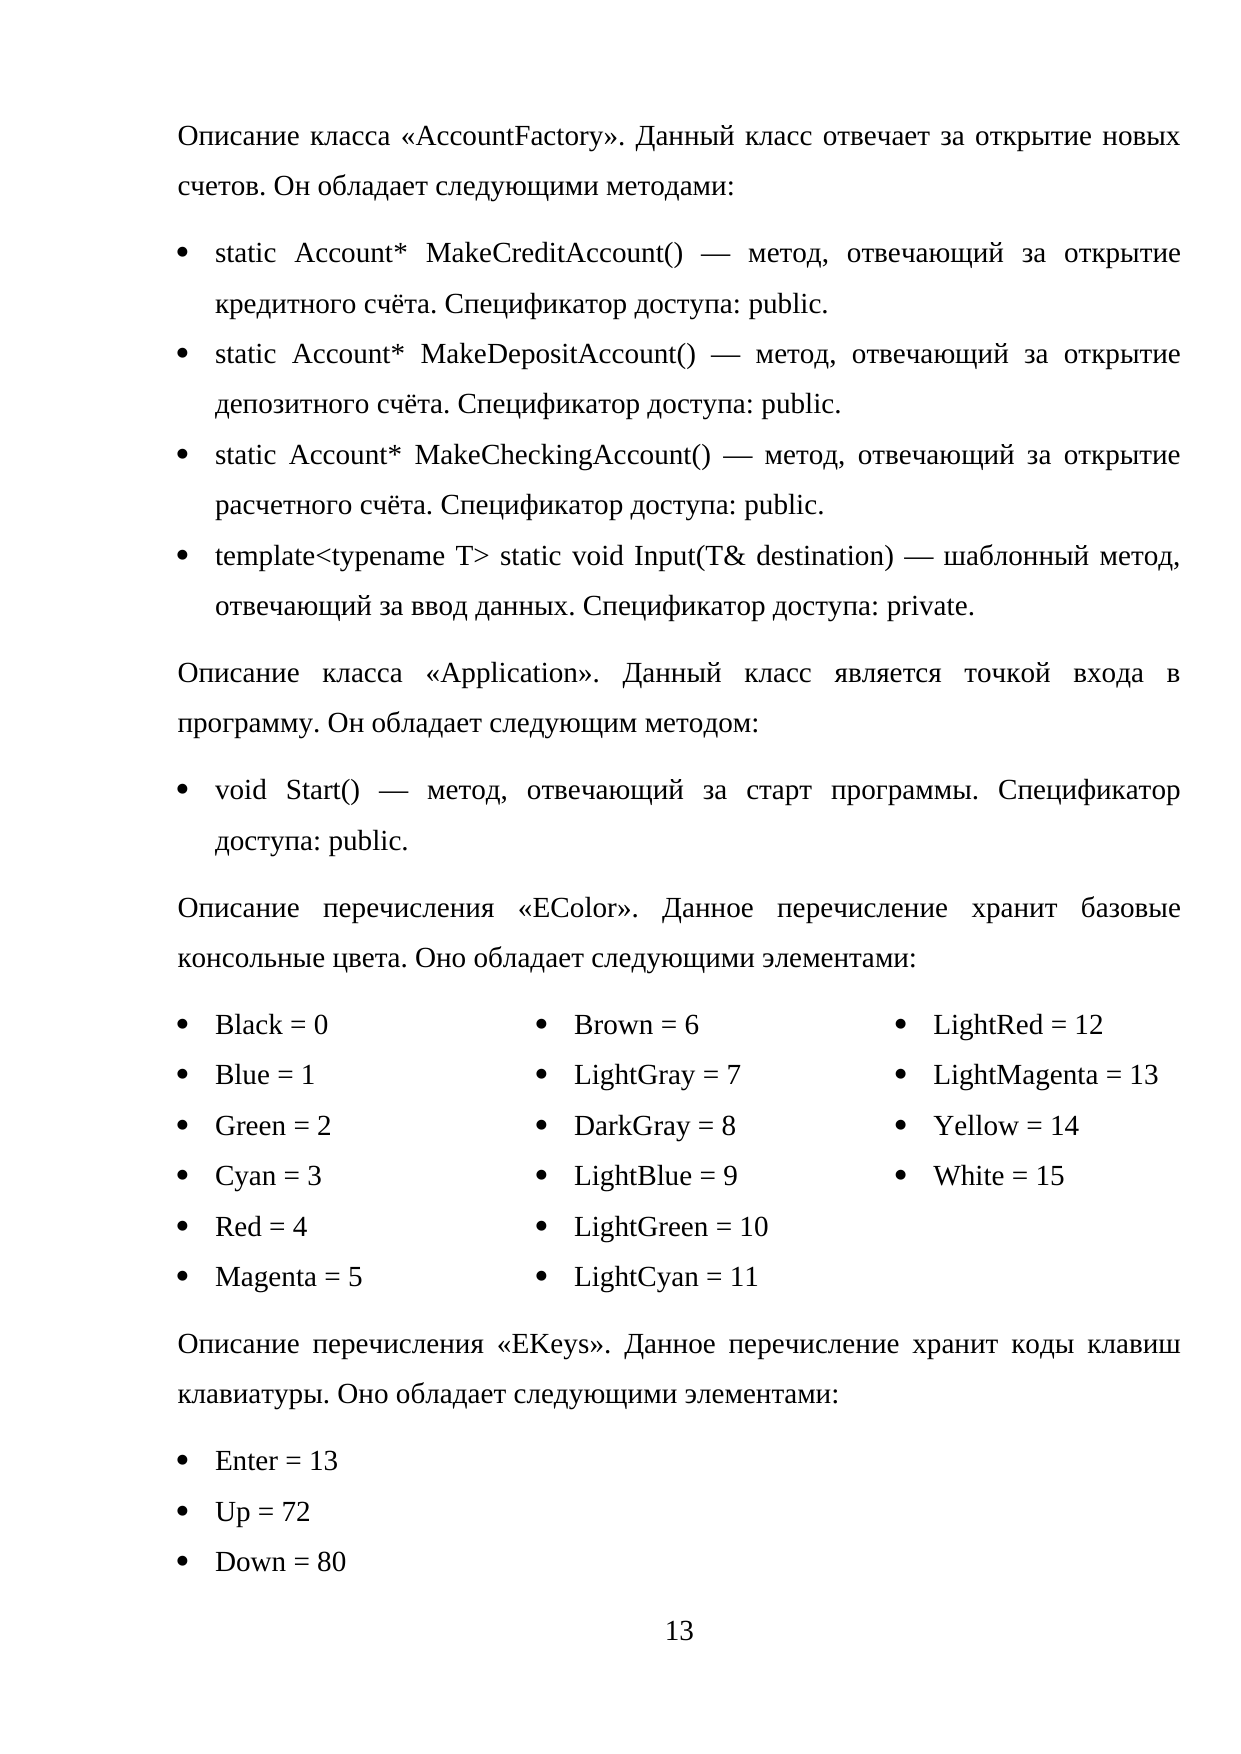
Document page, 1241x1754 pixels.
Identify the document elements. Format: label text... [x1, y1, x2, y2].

list Red = 4 [177, 1209, 463, 1242]
list Enter = 13 [177, 1443, 1181, 1477]
list LightRed = 12 [896, 1007, 1181, 1041]
list static Account* MakeCheckingAccount() — метод, отвечающий за открытие расчетного счёта. Спецификатор доступа: public. [177, 437, 1181, 521]
list Magenta = 5 [177, 1259, 463, 1293]
list static Account* MakeCreditAccount() — метод, отвечающий за открытие кредитного счёта. Спецификатор доступа: public. [177, 235, 1181, 319]
list White = 15 [896, 1158, 1181, 1192]
list Yellow = 14 [896, 1108, 1181, 1141]
list Black = 0 [177, 1007, 463, 1041]
list DarkGray = 8 [536, 1108, 822, 1141]
list Green = 2 [177, 1108, 463, 1141]
list template<typename T> static void Input(T& destination) — шаблонный метод, отвечающий за ввод данных. Спецификатор доступа: private. [177, 538, 1181, 622]
list LightBlue = 9 [536, 1158, 822, 1192]
list Down = 80 [177, 1544, 1181, 1578]
text Описание класса «AccountFactory». Данный класс отвечает за открытие новых счетов. Он обладает следующими методами: [177, 118, 1181, 202]
text Описание перечисления «EColor». Данное перечисление хранит базовые консольные цвета. Оно обладает следующими элементами: [177, 890, 1181, 973]
list static Account* MakeDepositAccount() — метод, отвечающий за открытие депозитного счёта. Спецификатор доступа: public. [177, 336, 1181, 420]
list Brown = 6 [536, 1007, 822, 1041]
list Blue = 1 [177, 1057, 463, 1091]
list LightGreen = 10 [536, 1209, 822, 1242]
list Cyan = 3 [177, 1158, 463, 1192]
list LightCyan = 11 [536, 1259, 822, 1293]
text Описание класса «Application». Данный класс является точкой входа в программу. Он обладает следующим методом: [177, 655, 1181, 739]
list LightMagenta = 13 [896, 1057, 1181, 1091]
list LightGray = 7 [536, 1057, 822, 1091]
list Up = 72 [177, 1494, 1181, 1527]
list void Start() — метод, отвечающий за старт программы. Спецификатор доступа: public. [177, 772, 1181, 856]
text Описание перечисления «EKeys». Данное перечисление хранит коды клавиш клавиатуры. Оно обладает следующими элементами: [177, 1326, 1181, 1410]
